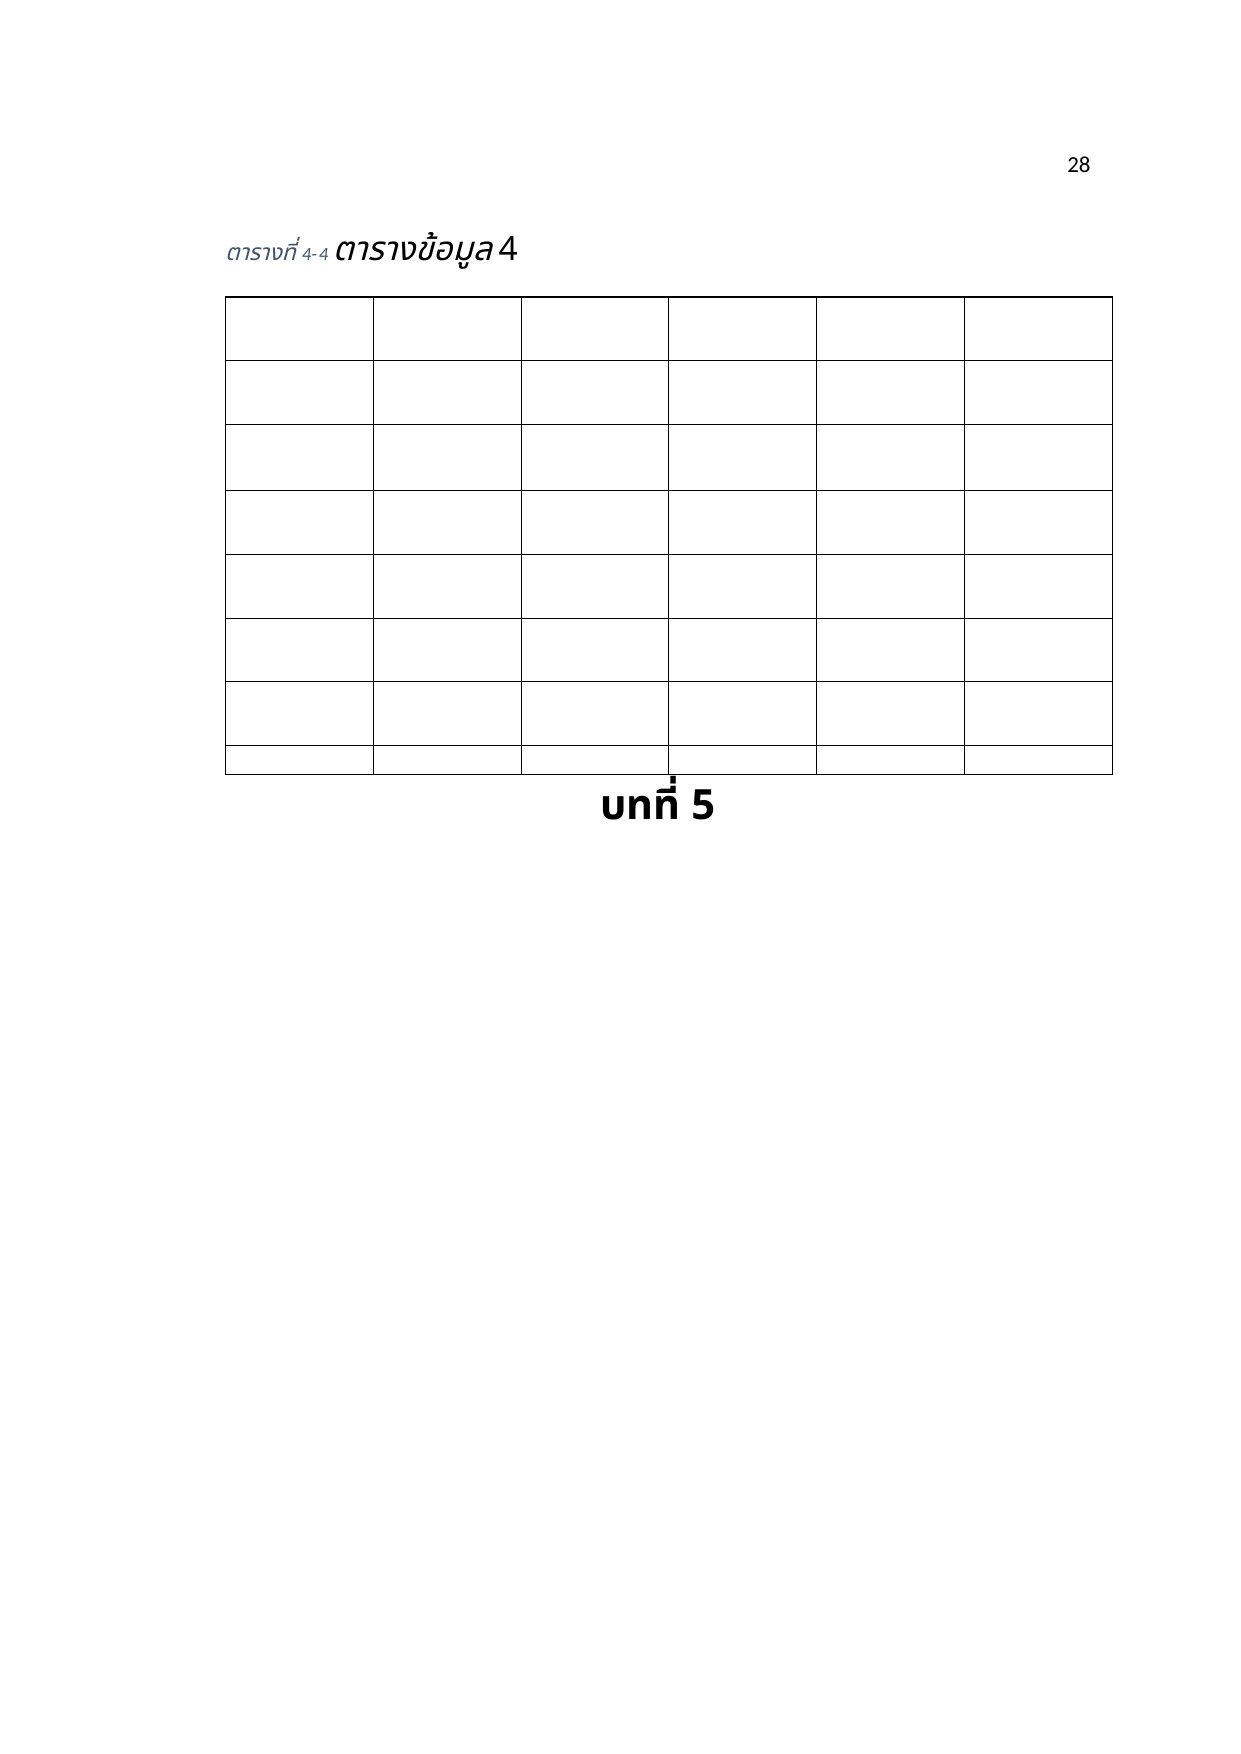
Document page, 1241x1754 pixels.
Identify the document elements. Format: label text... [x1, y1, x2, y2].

table_cell [669, 425, 816, 490]
table_cell [226, 361, 373, 424]
table_cell [522, 361, 668, 424]
table_cell [374, 619, 521, 681]
table_cell [965, 361, 1112, 424]
table_cell [374, 746, 521, 774]
table_cell [374, 361, 521, 424]
table_cell [374, 682, 521, 745]
table_cell [669, 682, 816, 745]
table_cell [522, 425, 668, 490]
table_cell [817, 682, 964, 745]
table_cell [669, 619, 816, 681]
table_cell [374, 425, 521, 490]
table_header [522, 298, 668, 360]
table_cell [374, 555, 521, 617]
table_cell [226, 746, 373, 774]
table_cell [226, 682, 373, 745]
table_cell [965, 619, 1112, 681]
table_cell [522, 746, 668, 774]
table_header [965, 298, 1112, 360]
table_header [374, 298, 521, 360]
table_cell [522, 682, 668, 745]
table_header [226, 298, 373, 360]
table_cell [817, 425, 964, 490]
table_cell [669, 746, 816, 774]
table_cell [669, 491, 816, 554]
table_cell [965, 746, 1112, 774]
table_cell [965, 491, 1112, 554]
table_cell [817, 361, 964, 424]
table_cell [226, 491, 373, 554]
table_header [817, 298, 964, 360]
table_header [669, 298, 816, 360]
table_cell [522, 619, 668, 681]
table_cell [226, 619, 373, 681]
table_cell [374, 491, 521, 554]
table_cell [817, 555, 964, 617]
table_cell [817, 491, 964, 554]
table_cell [965, 555, 1112, 617]
table_cell [669, 555, 816, 617]
table_cell [226, 555, 373, 617]
table_cell [817, 619, 964, 681]
table_cell [965, 682, 1112, 745]
table_cell [669, 361, 816, 424]
table_cell [226, 425, 373, 490]
table_cell [522, 491, 668, 554]
table_cell [522, 555, 668, 617]
table_cell [817, 746, 964, 774]
table_cell [965, 425, 1112, 490]
